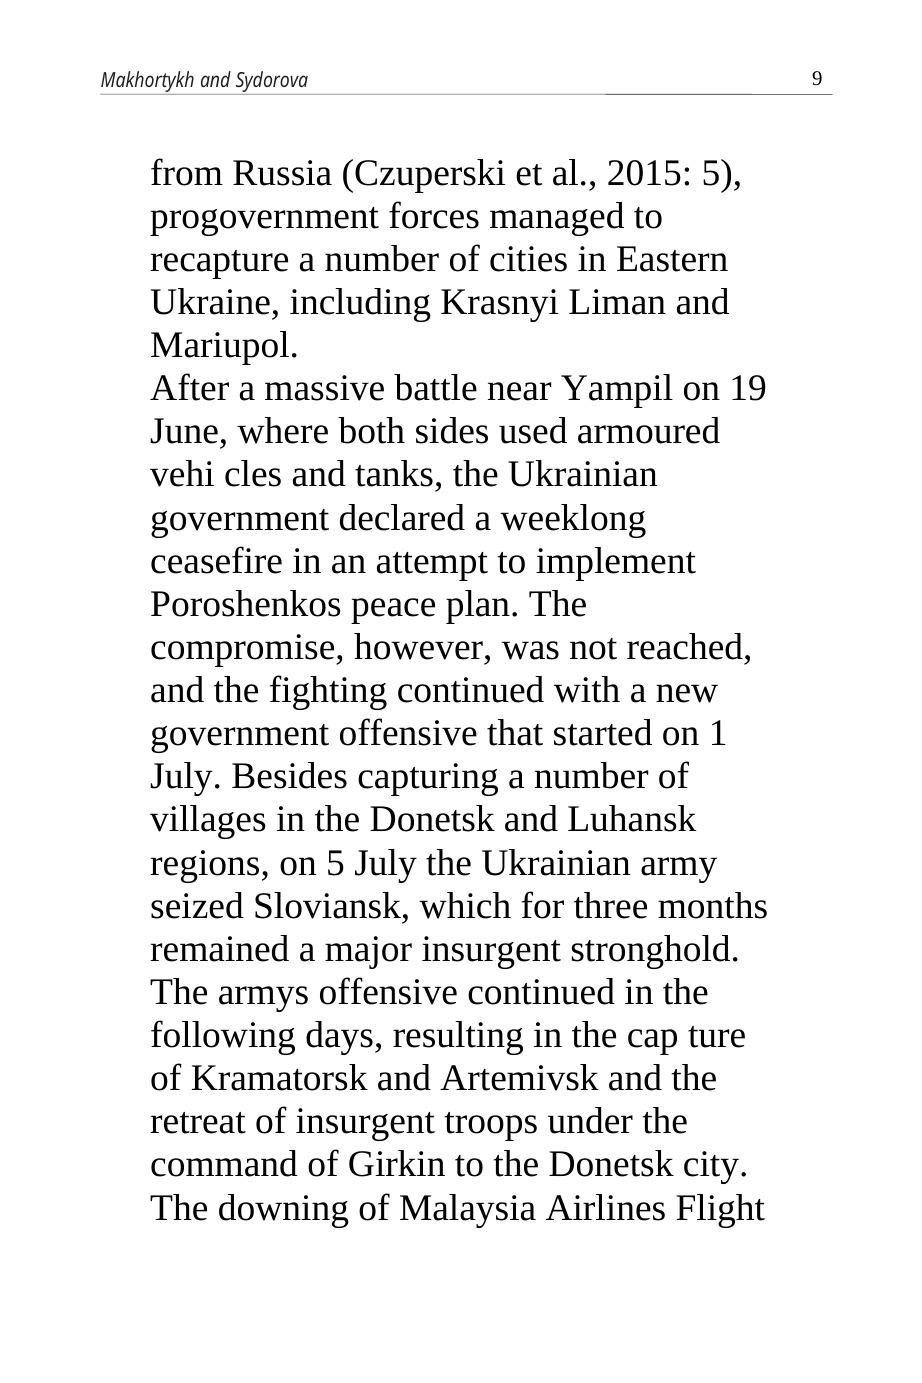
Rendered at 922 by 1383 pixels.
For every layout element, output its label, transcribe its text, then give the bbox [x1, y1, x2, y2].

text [150, 1185, 772, 1228]
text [150, 150, 772, 366]
text After a massive battle near Yampil on 19 June, where both sides used armoured vehi cles and tanks, the Ukrainian government declared a weeklong ceasefire in an attempt to implement Poroshenkos peace plan. The compromise, however, was not reached, and the fighting continued with a new government offensive that started on 1 July. Besides capturing a number of villages in the Donetsk and Luhansk regions, on 5 July the Ukrainian army seized Sloviansk, which for three months remained a major insurgent stronghold. The armys offensive continued in the following days, resulting in the cap ture of Kramatorsk and Artemivsk and the retreat of insurgent troops under the command of Girkin to the Donetsk city. [150, 366, 772, 1185]
